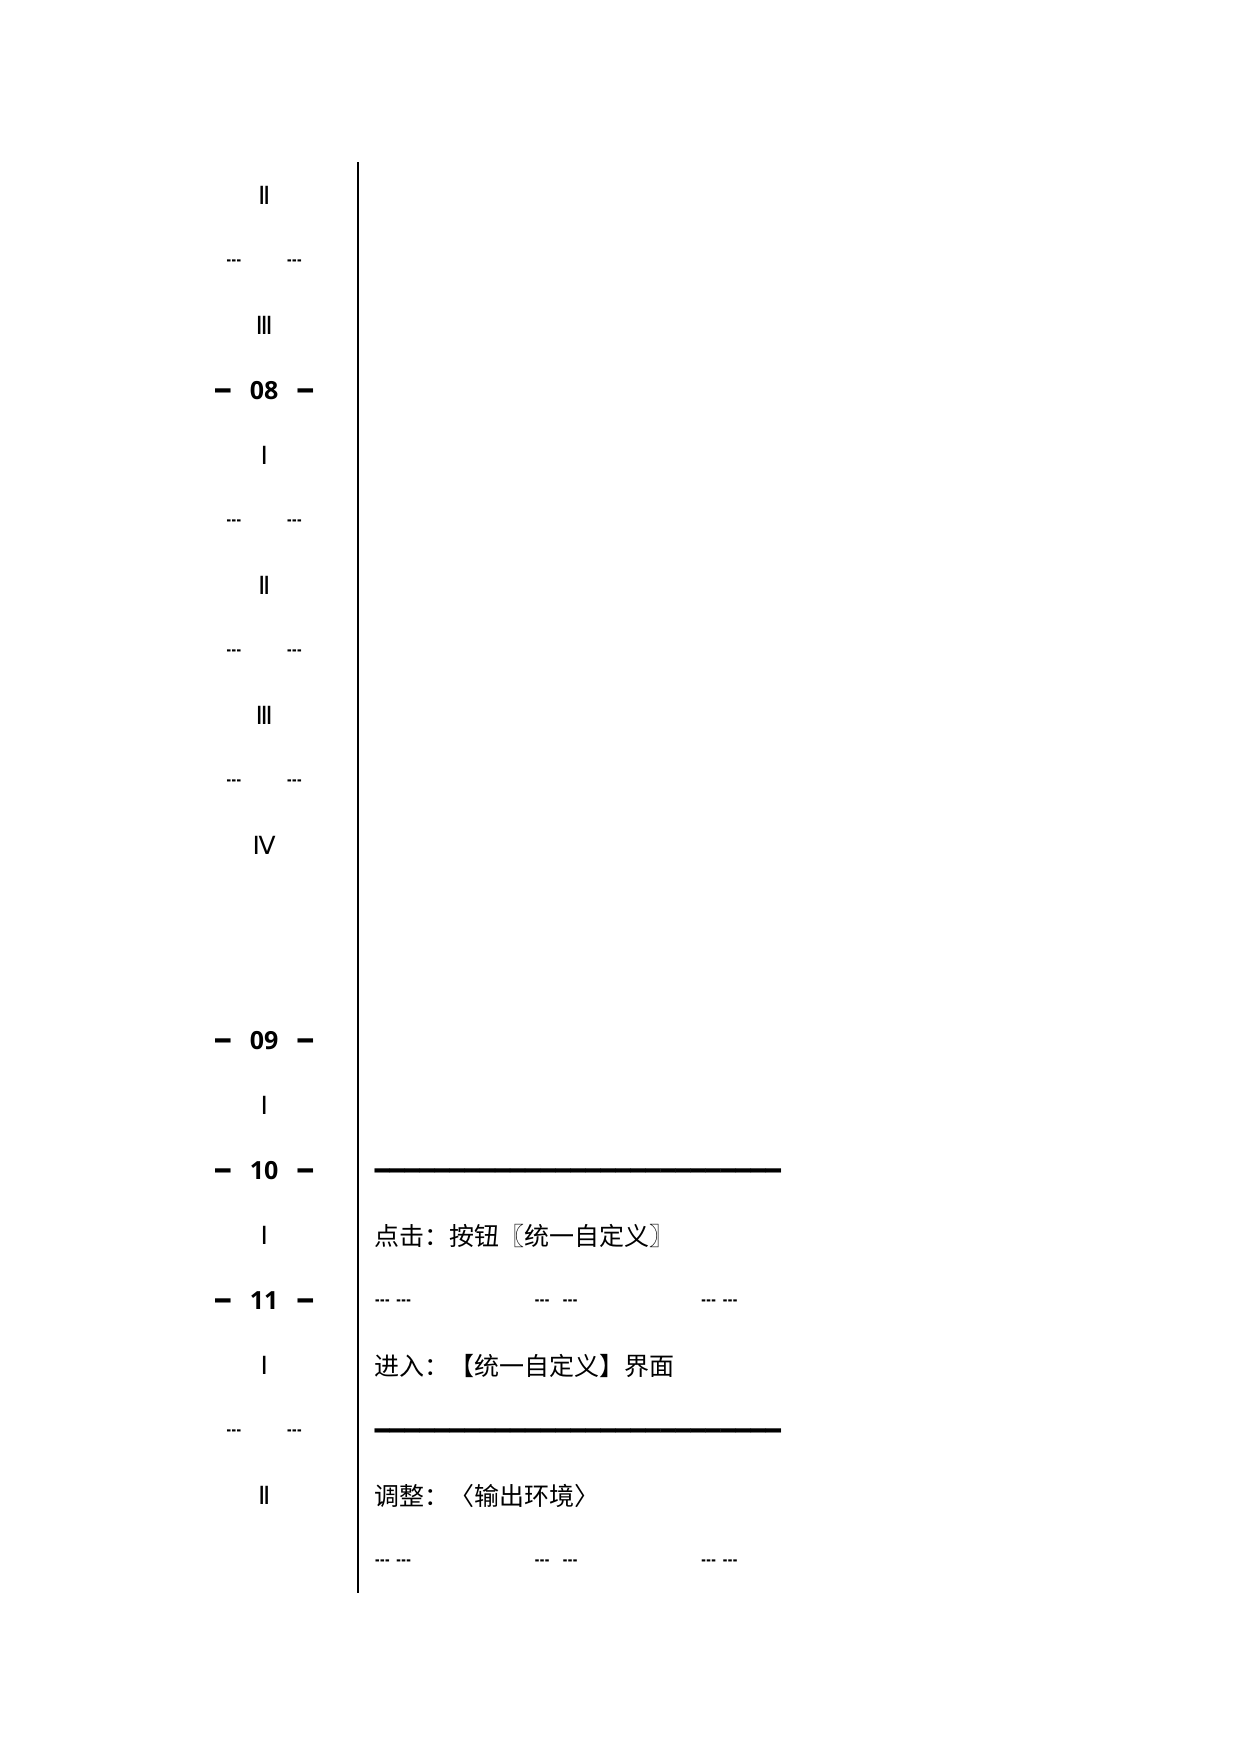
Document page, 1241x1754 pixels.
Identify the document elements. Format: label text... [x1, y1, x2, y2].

text ┄ ┄ [187, 1397, 341, 1462]
text 点击：按钮〖统一自定义〗 [374, 1202, 1053, 1267]
text ━ 10 ━ [187, 1137, 341, 1202]
text ┄ ┄ [187, 617, 341, 682]
text Ⅰ [187, 1202, 341, 1267]
text Ⅳ [187, 812, 341, 877]
text Ⅰ [187, 1072, 341, 1137]
text Ⅱ [187, 162, 341, 227]
text ━━━━━━━━━━━━━━━━━━━━━━━━━━━ [374, 1137, 1053, 1202]
text Ⅲ [187, 292, 341, 357]
text Ⅱ [187, 1462, 341, 1527]
text Ⅱ [187, 552, 341, 617]
text ━ 09 ━ [187, 1007, 341, 1072]
text ━ 11 ━ [187, 1267, 341, 1332]
text 调整：〈输出环境〉 [374, 1462, 1053, 1527]
text Ⅲ [187, 682, 341, 747]
text ┄ ┄ ┄ ┄ ┄ ┄ [374, 1527, 1053, 1592]
text ┄ ┄ ┄ ┄ ┄ ┄ [374, 1267, 1053, 1332]
text ┄ ┄ [187, 487, 341, 552]
text Ⅰ [187, 1332, 341, 1397]
text ┄ ┄ [187, 227, 341, 292]
text ━ 08 ━ [187, 357, 341, 422]
text ┄ ┄ [187, 747, 341, 812]
text 进入：【统一自定义】界面 [374, 1332, 1053, 1397]
text ━━━━━━━━━━━━━━━━━━━━━━━━━━━ [374, 1397, 1053, 1462]
text Ⅰ [187, 422, 341, 487]
